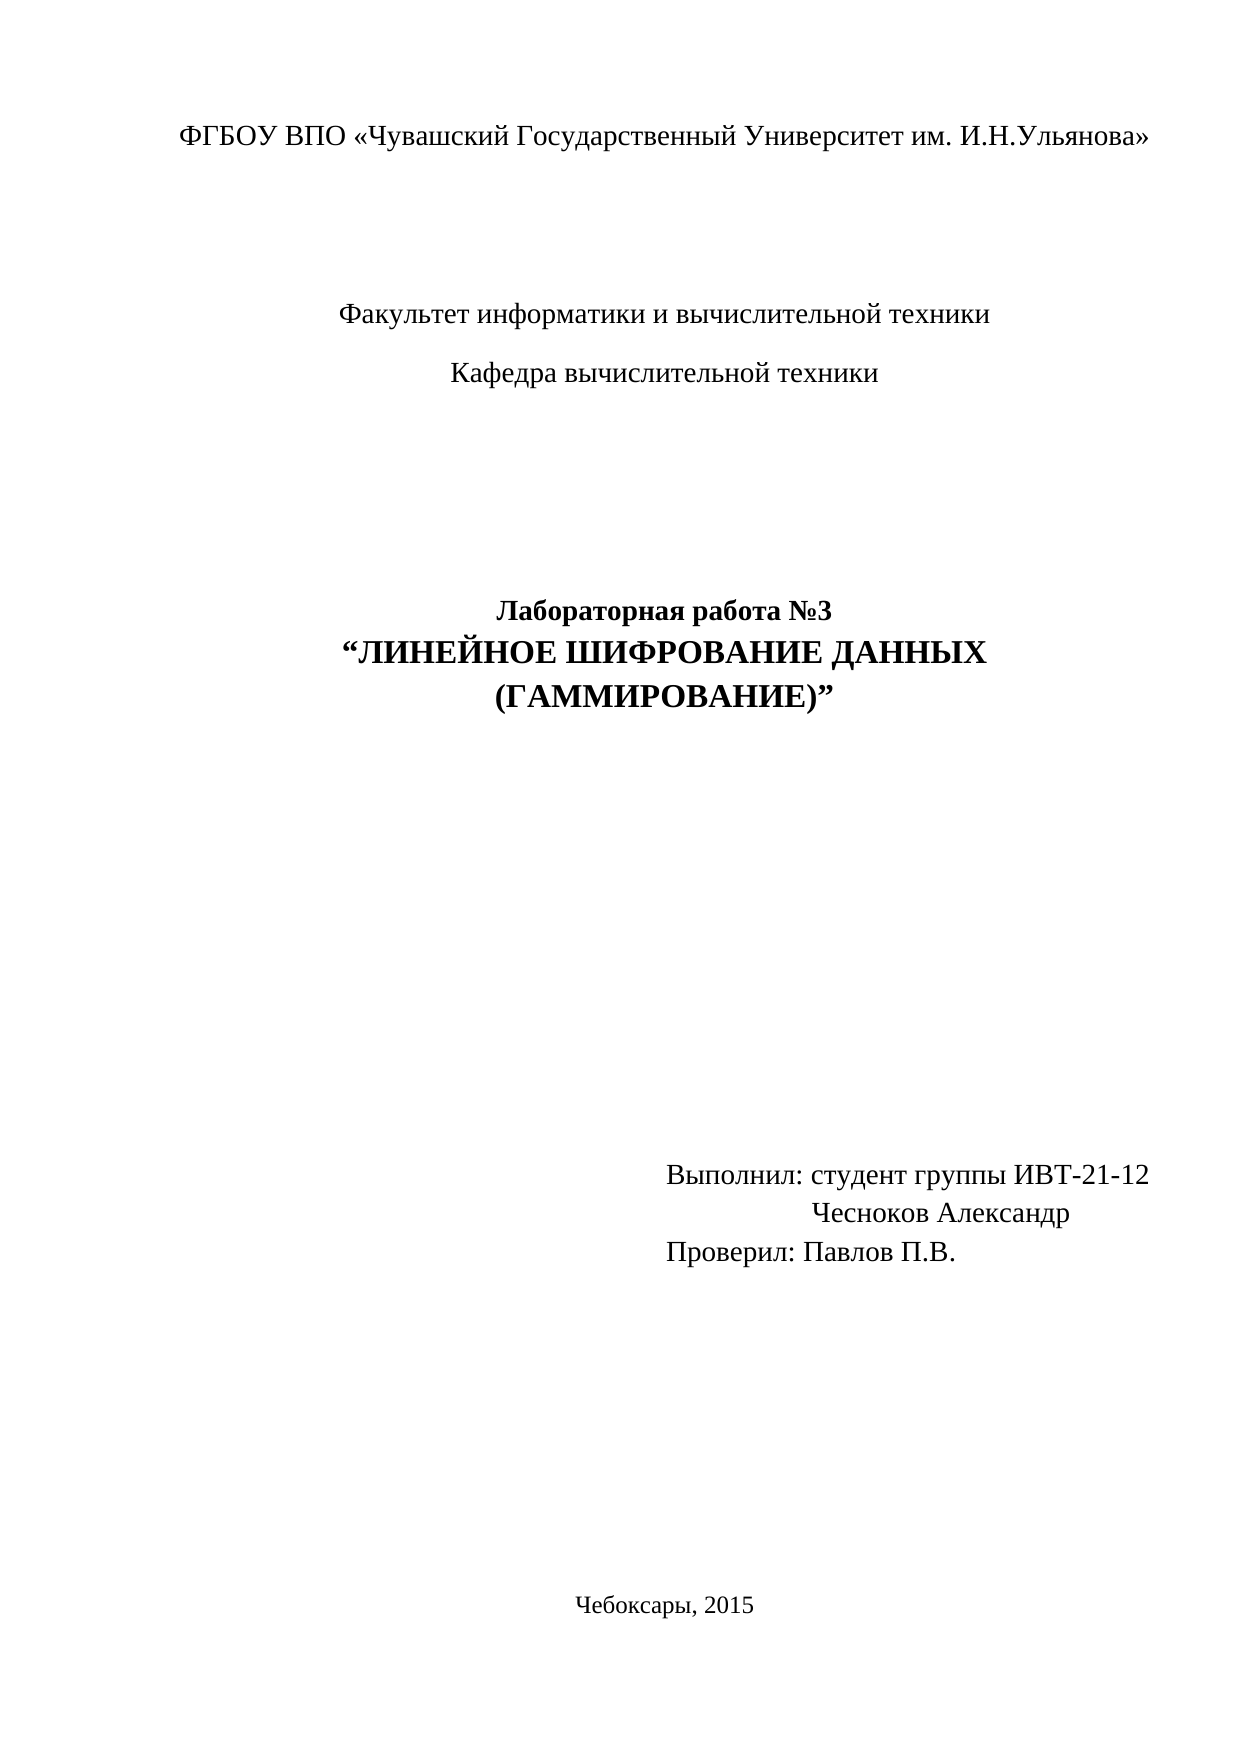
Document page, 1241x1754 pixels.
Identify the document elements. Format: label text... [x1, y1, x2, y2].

text Лабораторная работа №3 “ЛИНЕЙНОЕ ШИФРОВАНИЕ ДАННЫХ (ГАММИРОВАНИЕ)” [177, 593, 1152, 715]
text ФГБОУ ВПО «Чувашский Государственный Университет им. И.Н.Ульянова» [177, 118, 1152, 152]
text Кафедра вычислительной техники [177, 356, 1152, 389]
text Чебоксары, 2015 [177, 1590, 1152, 1619]
text Выполнил: студент группы ИВТ-21-12 Чесноков Александр Проверил: Павлов П.В. [177, 1157, 1152, 1268]
text Факультет информатики и вычислительной техники [177, 296, 1152, 330]
